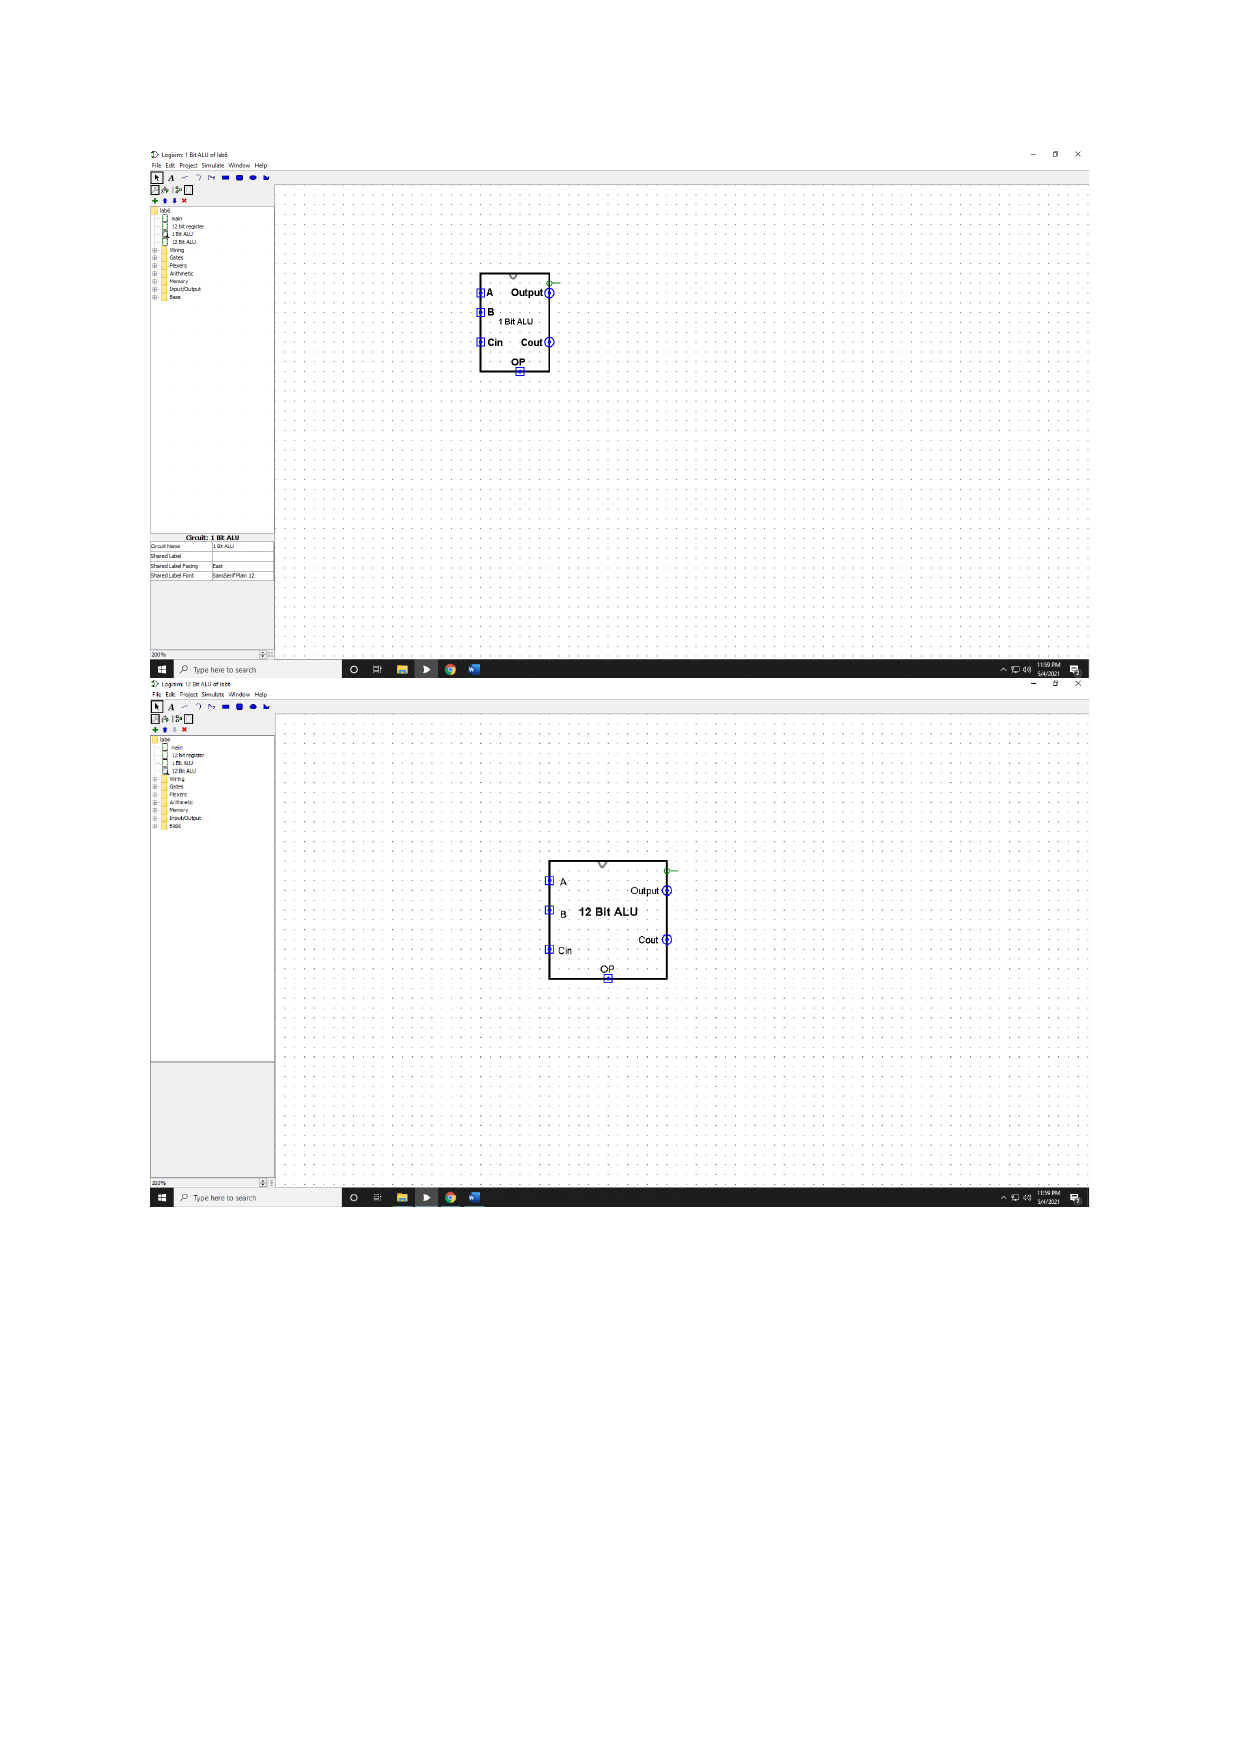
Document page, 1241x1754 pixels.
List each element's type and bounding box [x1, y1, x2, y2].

picture [150, 150, 1090, 1207]
